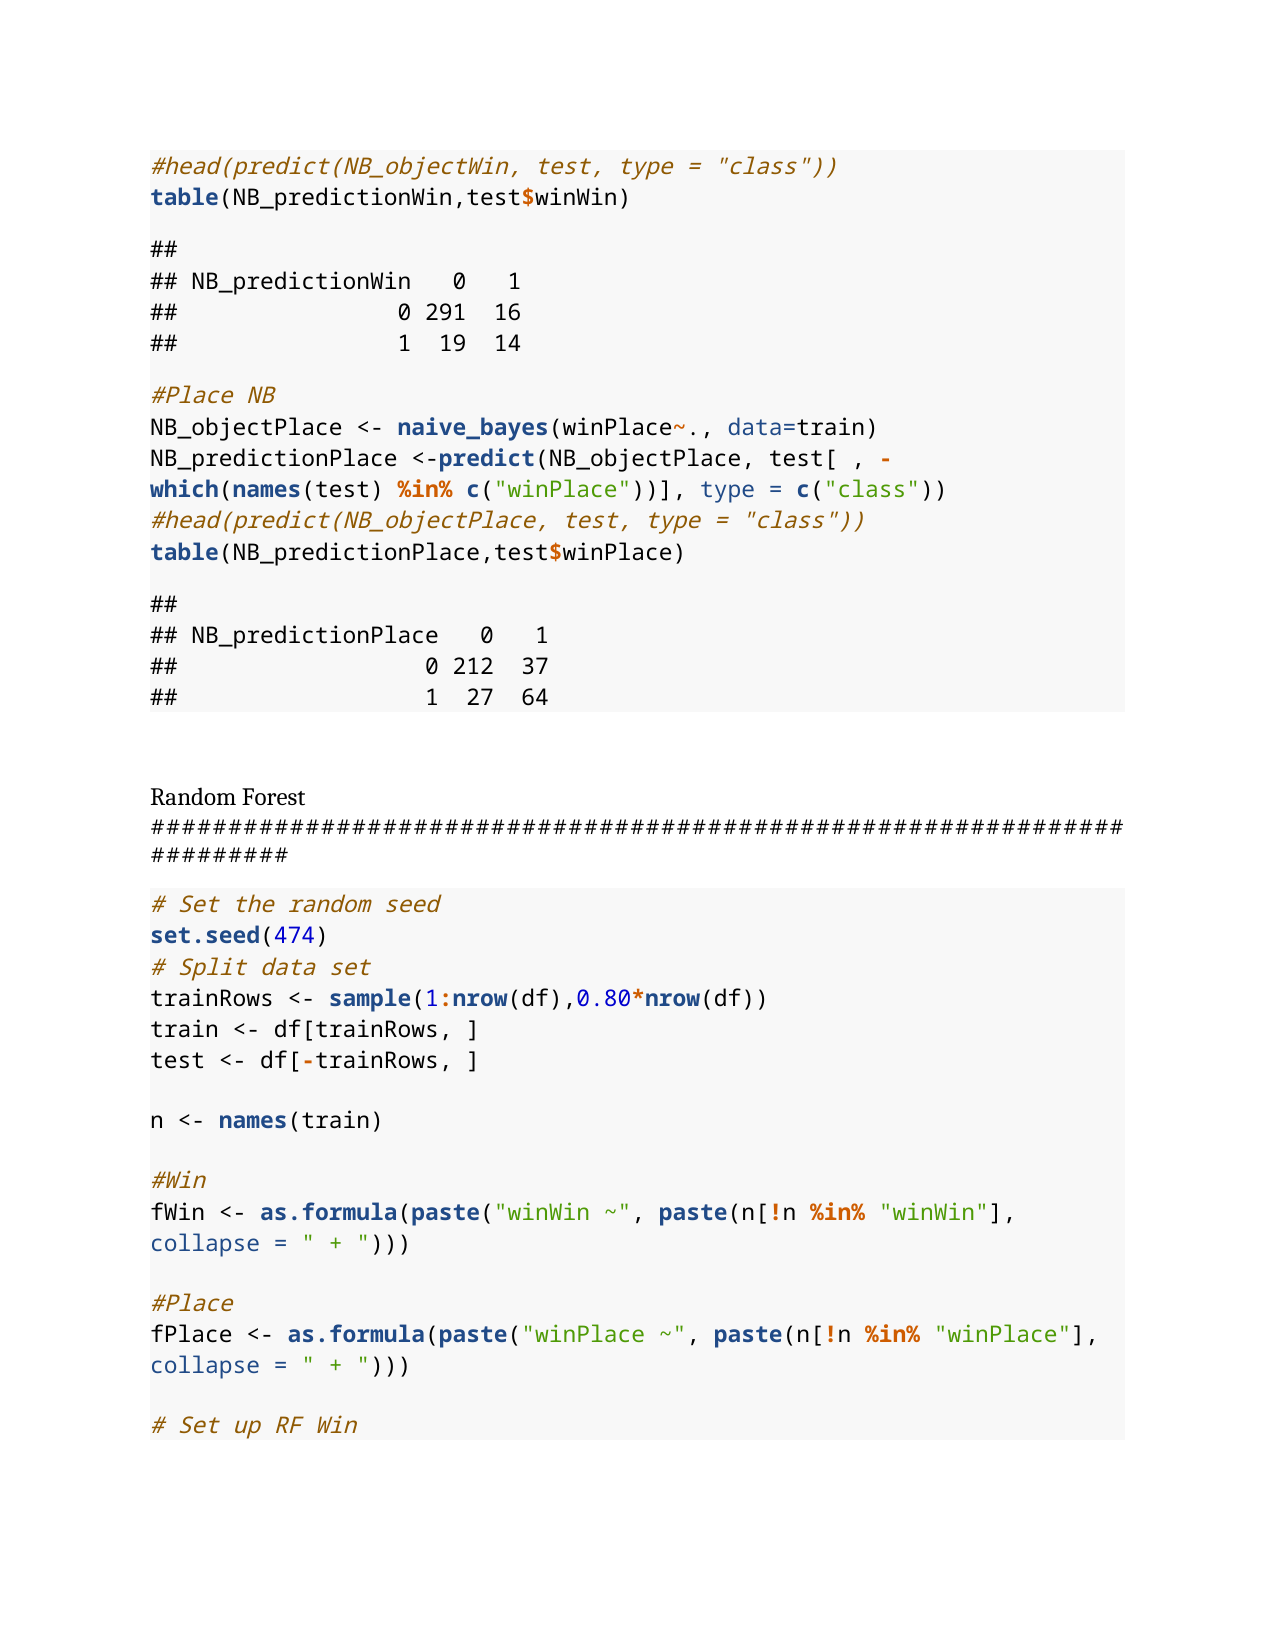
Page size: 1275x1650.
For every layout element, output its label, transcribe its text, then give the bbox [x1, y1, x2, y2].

text ## ## NB_predictionWin 0 1 ## 0 291 16 ## 1 19 14 [150, 233, 1125, 358]
text #Place NB NB_objectPlace <- naive_bayes(winPlace~., data=train) NB_predictionPlace <-predict(NB_objectPlace, test[ , -which(names(test) %in% c("winPlace"))], type = c("class")) #head(predict(NB_objectPlace, test, type = "class")) table(NB_predictionPlace,test$winPlace) [274, 379, 1125, 567]
text Random Forest ######################################################################## [150, 783, 1125, 869]
text ## ## NB_predictionPlace 0 1 ## 0 212 37 ## 1 27 64 [150, 587, 1125, 712]
